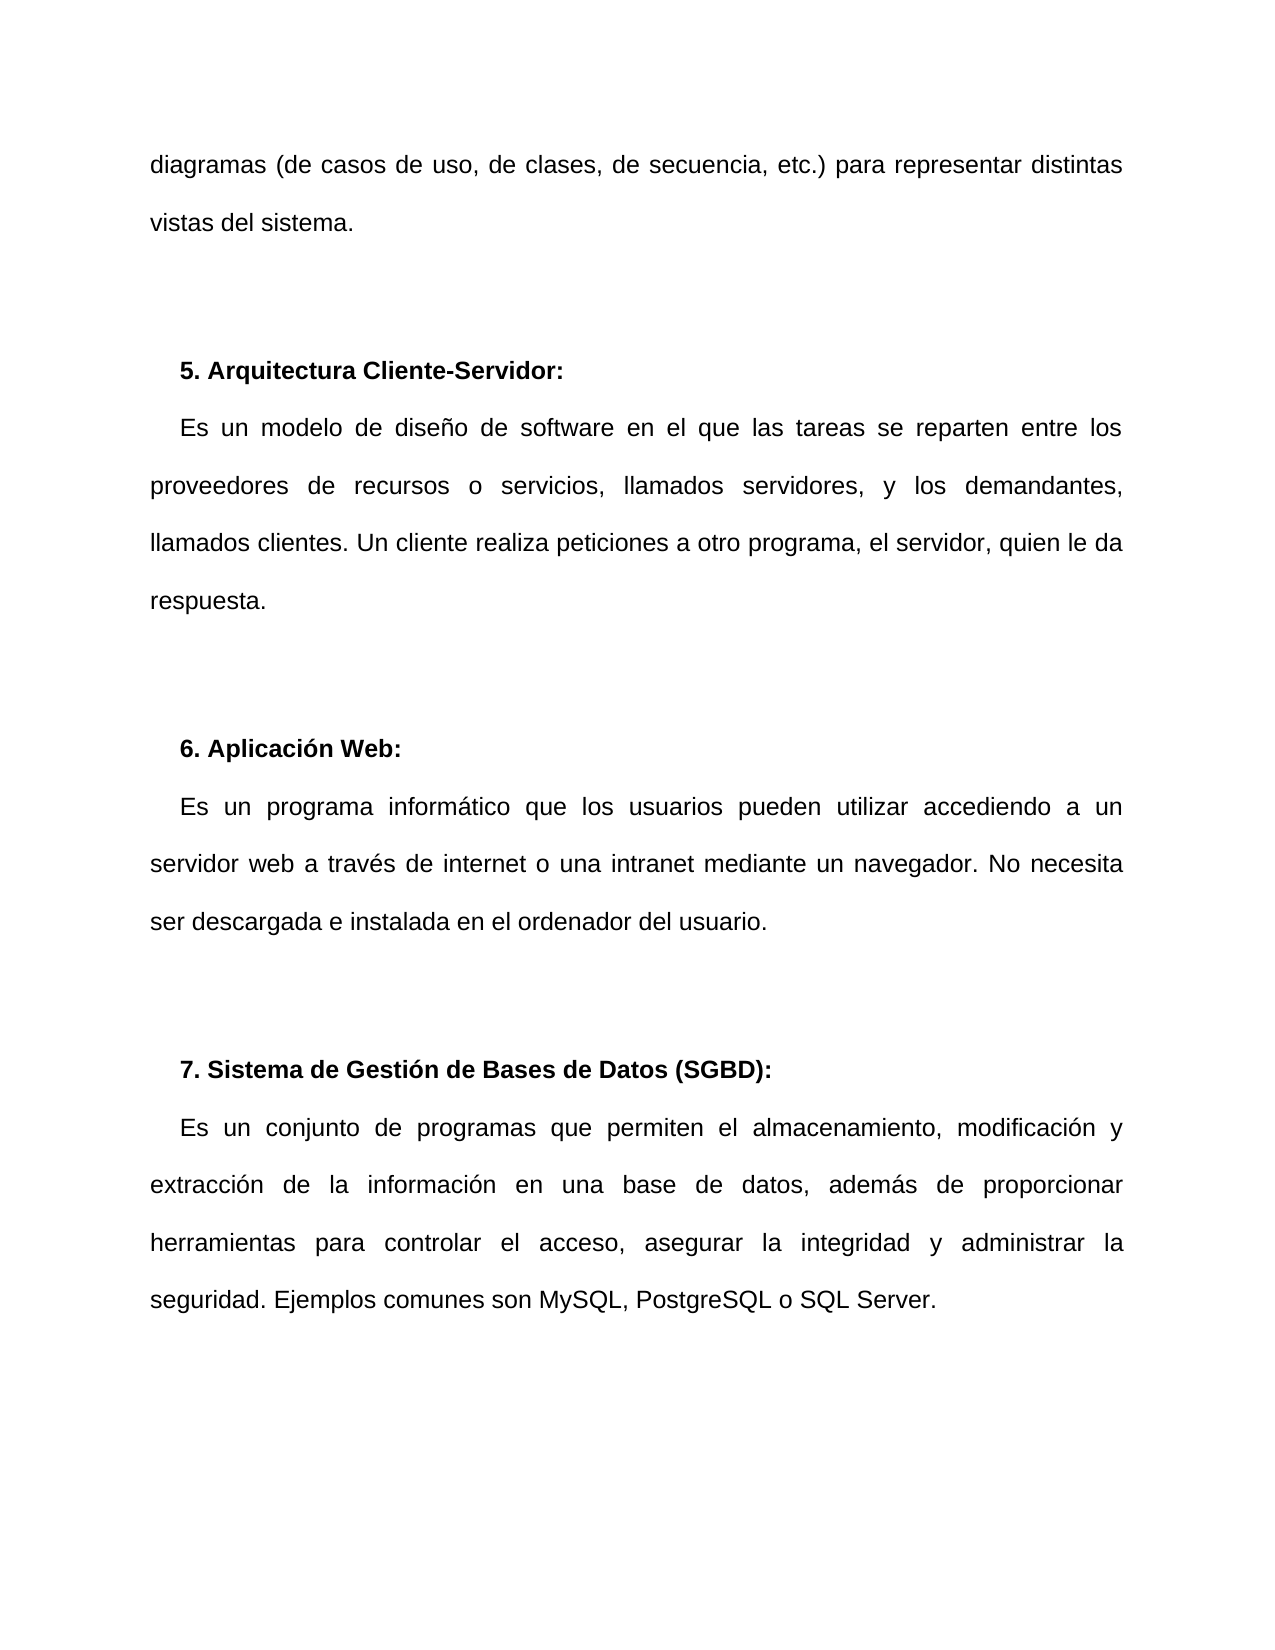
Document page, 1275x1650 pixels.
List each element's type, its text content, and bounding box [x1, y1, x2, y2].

text Es un programa informático que los usuarios pueden utilizar accediendo a un servidor web a través de internet o una intranet mediante un navegador. No necesita ser descargada e instalada en el ordenador del usuario. [150, 792, 1125, 935]
subtitle 7. Sistema de Gestión de Bases de Datos (SGBD): [150, 1055, 1125, 1084]
subtitle 6. Aplicación Web: [150, 734, 1125, 763]
subtitle 5. Arquitectura Cliente-Servidor: [150, 356, 1125, 384]
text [150, 150, 1125, 236]
text Es un modelo de diseño de software en el que las tareas se reparten entre los proveedores de recursos o servicios, llamados servidores, y los demandantes, llamados clientes. Un cliente realiza peticiones a otro programa, el servidor, quien le da respuesta. [150, 413, 1125, 614]
text Es un conjunto de programas que permiten el almacenamiento, modificación y extracción de la información en una base de datos, además de proporcionar herramientas para controlar el acceso, asegurar la integridad y administrar la seguridad. Ejemplos comunes son MySQL, PostgreSQL o SQL Server. [150, 1112, 1125, 1314]
